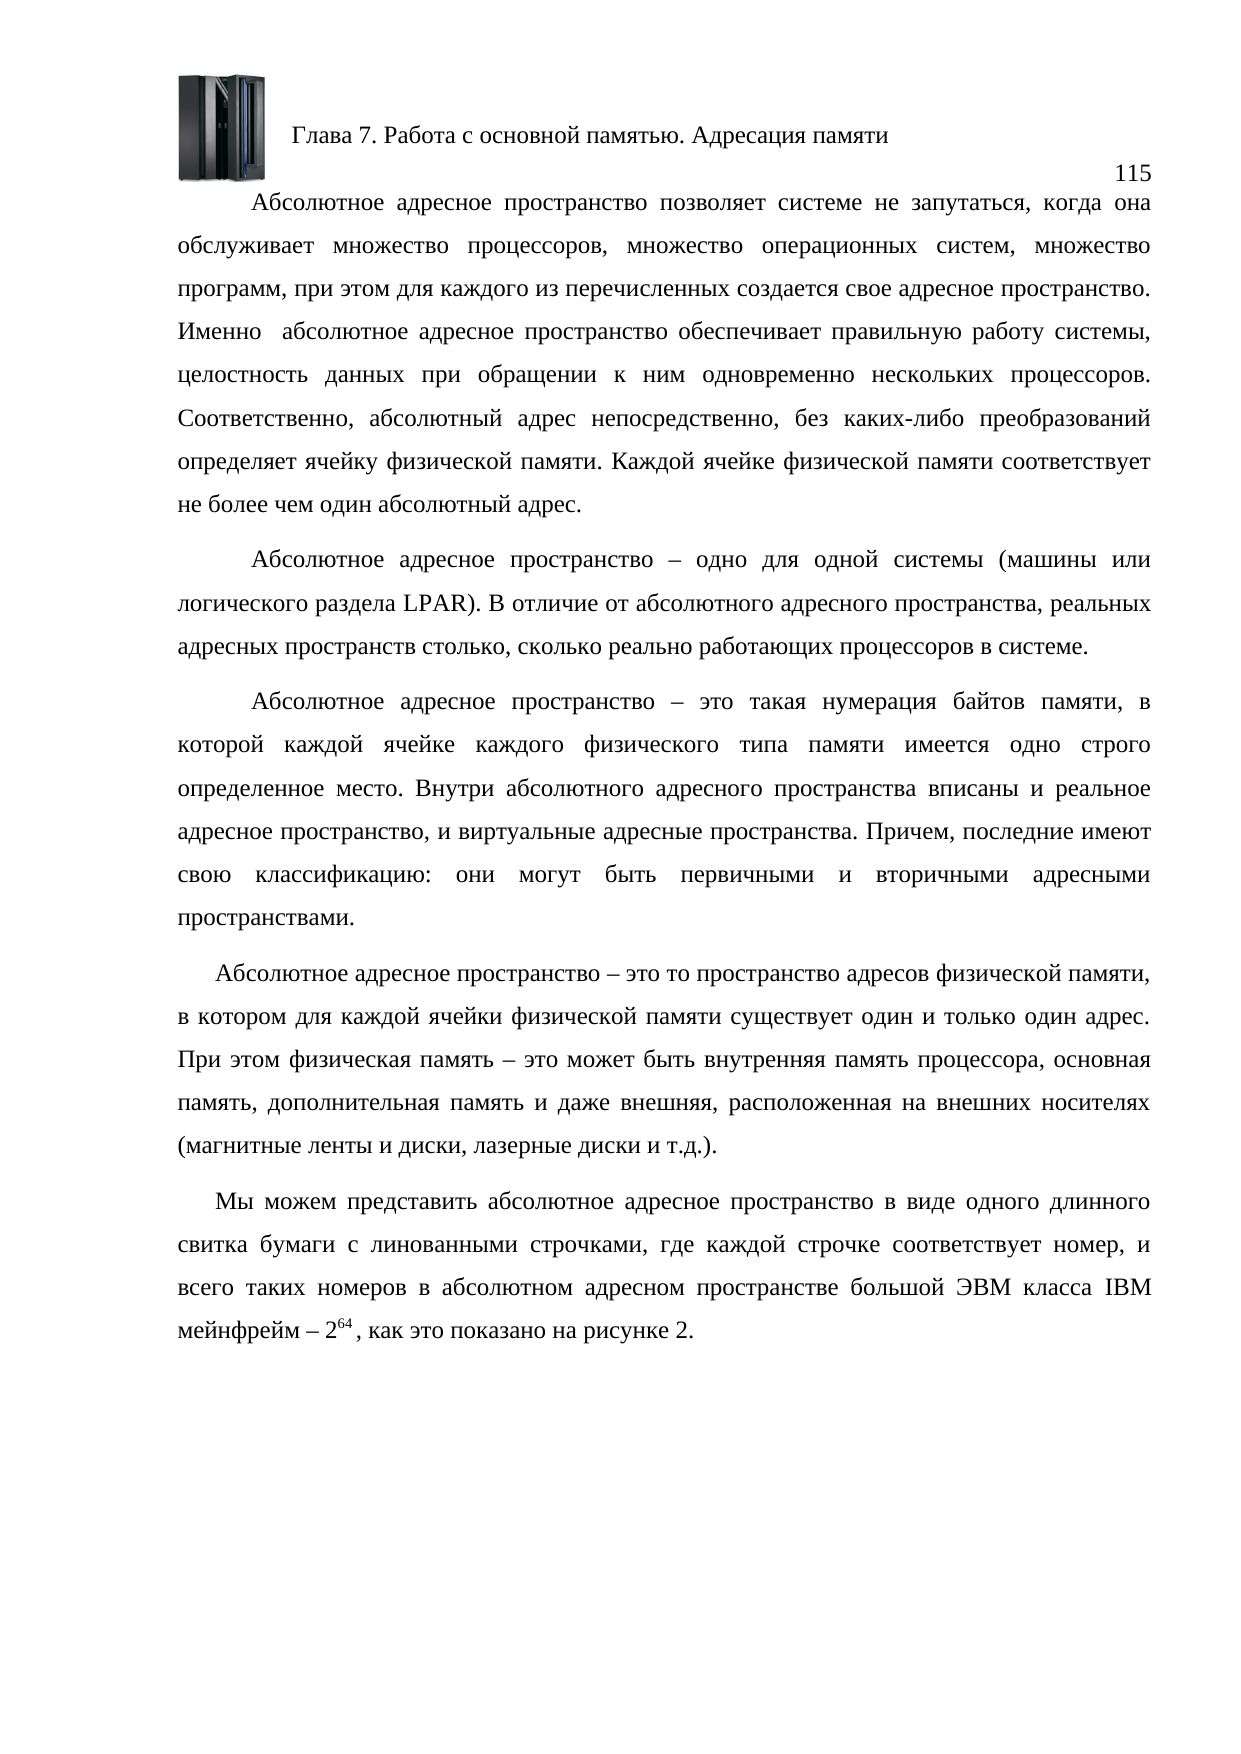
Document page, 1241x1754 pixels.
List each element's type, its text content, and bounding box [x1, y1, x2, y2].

text Абсолютное адресное пространство – одно для одной системы (машины или логического раздела LPAR). В отличие от абсолютного адресного пространства, реальных адресных пространств столько, сколько реально работающих процессоров в системе. [177, 544, 1152, 659]
text Абсолютное адресное пространство – это то пространство адресов физической памяти, в котором для каждой ячейки физической памяти существует один и только один адрес. При этом физическая память – это может быть внутренняя память процессора, основная память, дополнительная память и даже внешняя, расположенная на внешних носителях (магнитные ленты и диски, лазерные диски и т.д.). [177, 958, 1152, 1159]
picture [177, 73, 267, 182]
text Мы можем представить абсолютное адресное пространство в виде одного длинного свитка бумаги с линованными строчками, где каждой строчке соответствует номер, и всего таких номеров в абсолютном адресном пространстве большой ЭВМ класса IBM мейнфрейм – 264 , как это показано на рисунке 2. [177, 1186, 1152, 1344]
text Абсолютное адресное пространство позволяет системе не запутаться, когда она обслуживает множество процессоров, множество операционных систем, множество программ, при этом для каждого из перечисленных создается свое адресное пространство. Именно абсолютное адресное пространство обеспечивает правильную работу системы, целостность данных при обращении к ним одновременно нескольких процессоров. Соответственно, абсолютный адрес непосредственно, без каких-либо преобразований определяет ячейку физической памяти. Каждой ячейке физической памяти соответствует не более чем один абсолютный адрес. [177, 187, 1152, 518]
text Абсолютное адресное пространство – это такая нумерация байтов памяти, в которой каждой ячейке каждого физического типа памяти имеется одно строго определенное место. Внутри абсолютного адресного пространства вписаны и реальное адресное пространство, и виртуальные адресные пространства. Причем, последние имеют свою классификацию: они могут быть первичными и вторичными адресными пространствами. [177, 686, 1152, 931]
